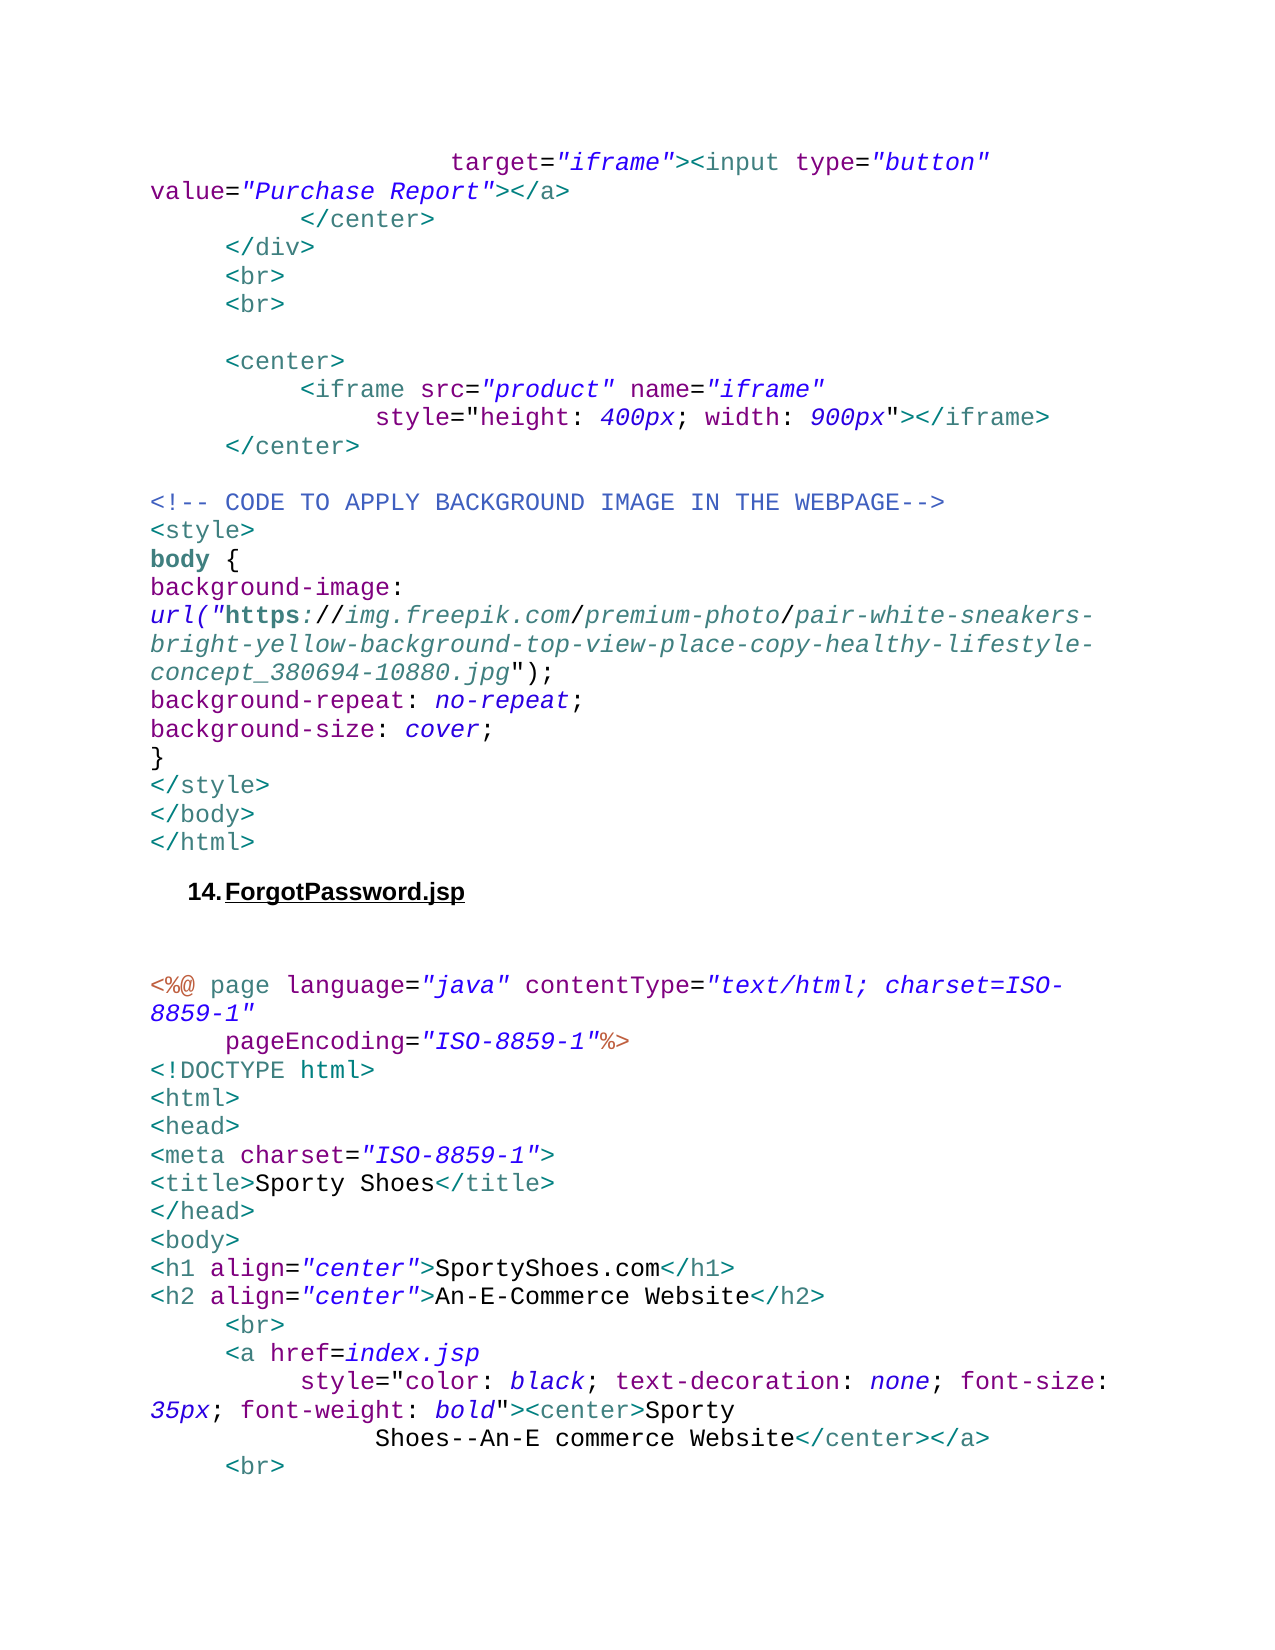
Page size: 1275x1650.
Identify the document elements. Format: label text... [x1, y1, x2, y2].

text <body> [150, 1227, 1125, 1256]
text </div> [150, 235, 1125, 263]
text url("https://img.freepik.com/premium-photo/pair-white-sneakers-bright-yellow-background-top-view-place-copy-healthy-lifestyle-concept_380694-10880.jpg"); [150, 603, 1125, 688]
text <!-- CODE TO APPLY BACKGROUND IMAGE IN THE WEBPAGE--> [150, 490, 1125, 518]
text } [150, 745, 1125, 773]
text <br> [150, 1454, 1125, 1482]
text <head> [150, 1114, 1125, 1142]
text </center> [150, 433, 1125, 462]
text background-image: [150, 575, 1125, 603]
text <iframe src="product" name="iframe" [150, 377, 1125, 405]
text <%@ page language="java" contentType="text/html; charset=ISO-8859-1" [150, 972, 1125, 1029]
text <html> [150, 1086, 1125, 1114]
text </center> [150, 207, 1125, 235]
text <center> [150, 348, 1125, 377]
text </style> [150, 773, 1125, 801]
text style="height: 400px; width: 900px"></iframe> [150, 405, 1125, 433]
text <style> [150, 518, 1125, 546]
text Shoes--An-E commerce Website</center></a> [150, 1426, 1125, 1454]
text target="iframe"><input type="button" value="Purchase Report"></a> [150, 150, 1125, 207]
list ForgotPassword.jsp [187, 877, 1125, 906]
text pageEncoding="ISO-8859-1"%> [150, 1029, 1125, 1057]
text <br> [150, 263, 1125, 292]
text <a href=index.jsp [150, 1341, 1125, 1369]
text style="color: black; text-decoration: none; font-size: 35px; font-weight: bold"><center>Sporty [150, 1369, 1125, 1426]
text </head> [150, 1199, 1125, 1227]
text <title>Sporty Shoes</title> [150, 1171, 1125, 1199]
text <br> [150, 292, 1125, 320]
text background-repeat: no-repeat; [150, 688, 1125, 716]
text </html> [150, 830, 1125, 858]
text <br> [150, 1312, 1125, 1341]
text <!DOCTYPE html> [150, 1057, 1125, 1086]
text body { [150, 546, 1125, 575]
text </body> [150, 801, 1125, 830]
text <h2 align="center">An-E-Commerce Website</h2> [150, 1284, 1125, 1312]
text <h1 align="center">SportyShoes.com</h1> [150, 1256, 1125, 1284]
text background-size: cover; [150, 716, 1125, 745]
text <meta charset="ISO-8859-1"> [150, 1142, 1125, 1171]
